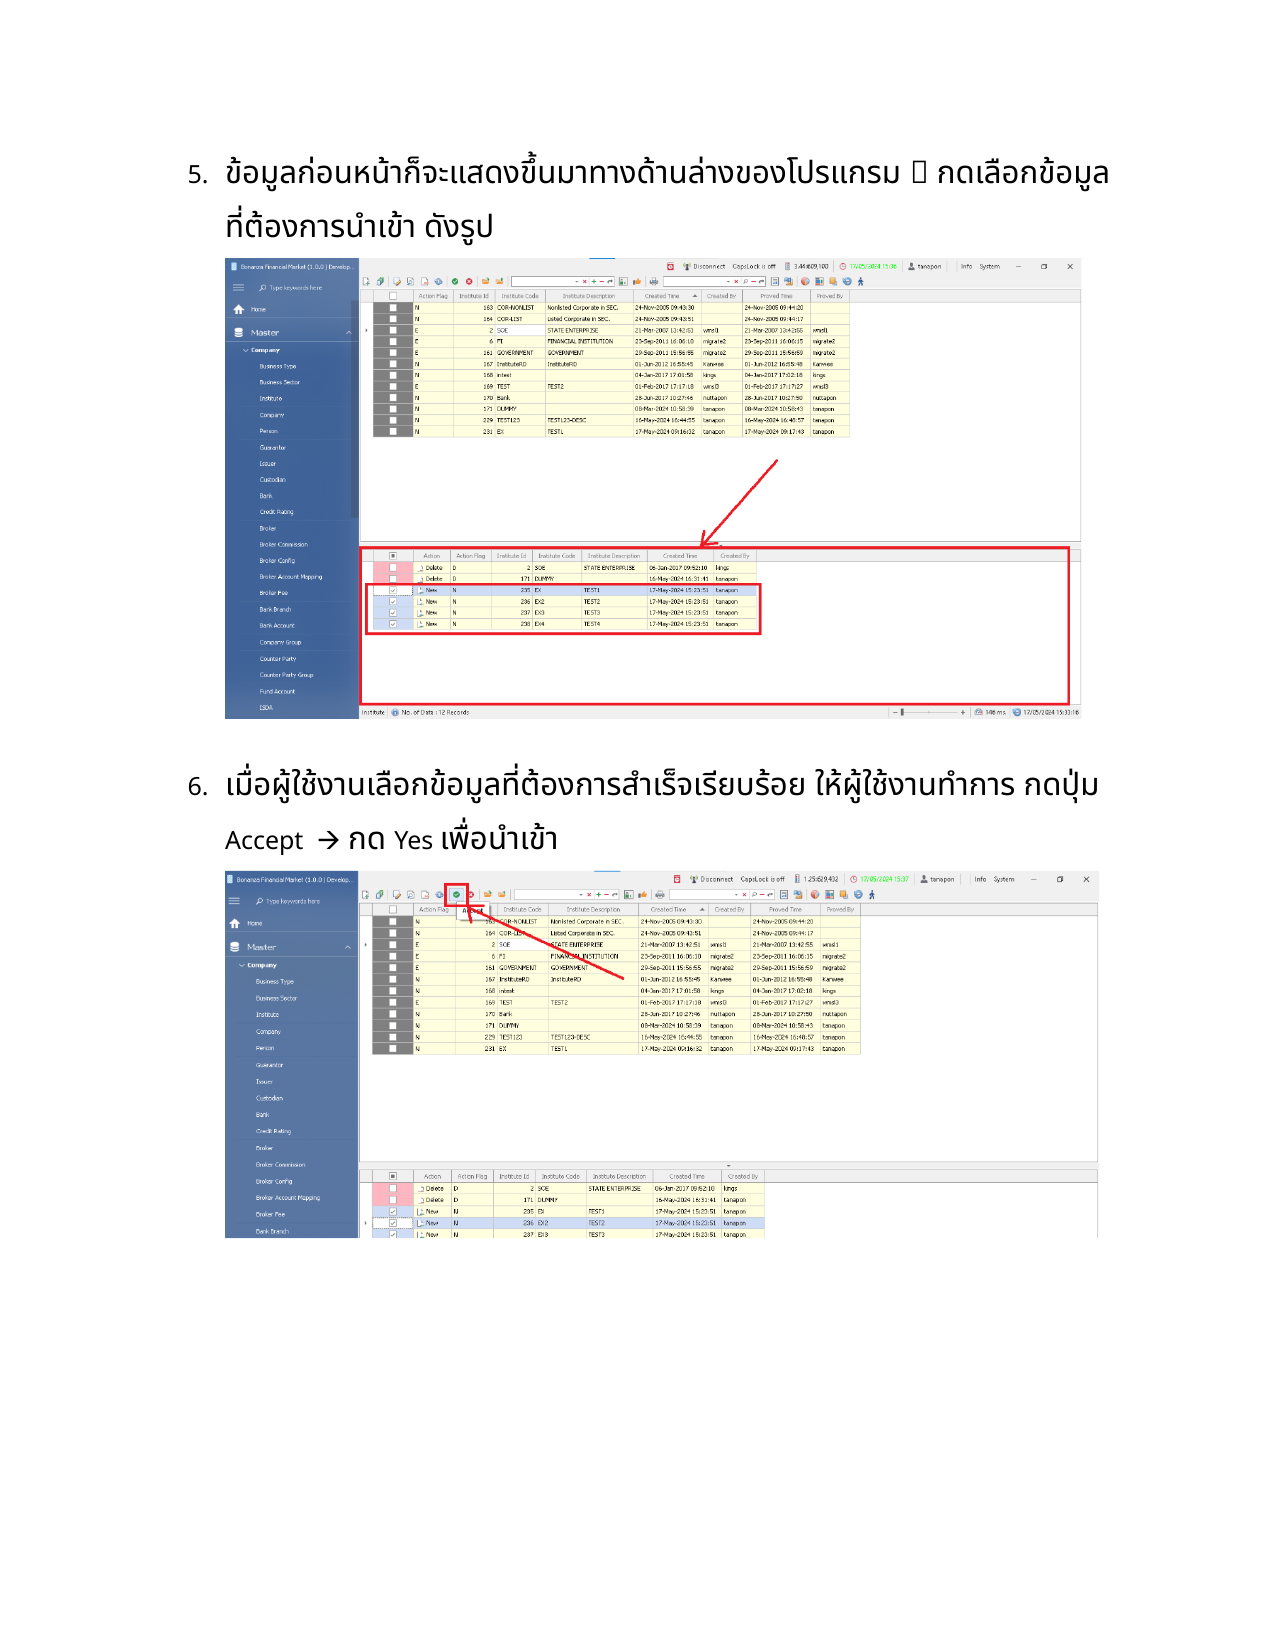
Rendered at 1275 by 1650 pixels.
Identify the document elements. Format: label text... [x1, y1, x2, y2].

picture [225, 870, 1102, 1243]
picture [225, 258, 1082, 719]
